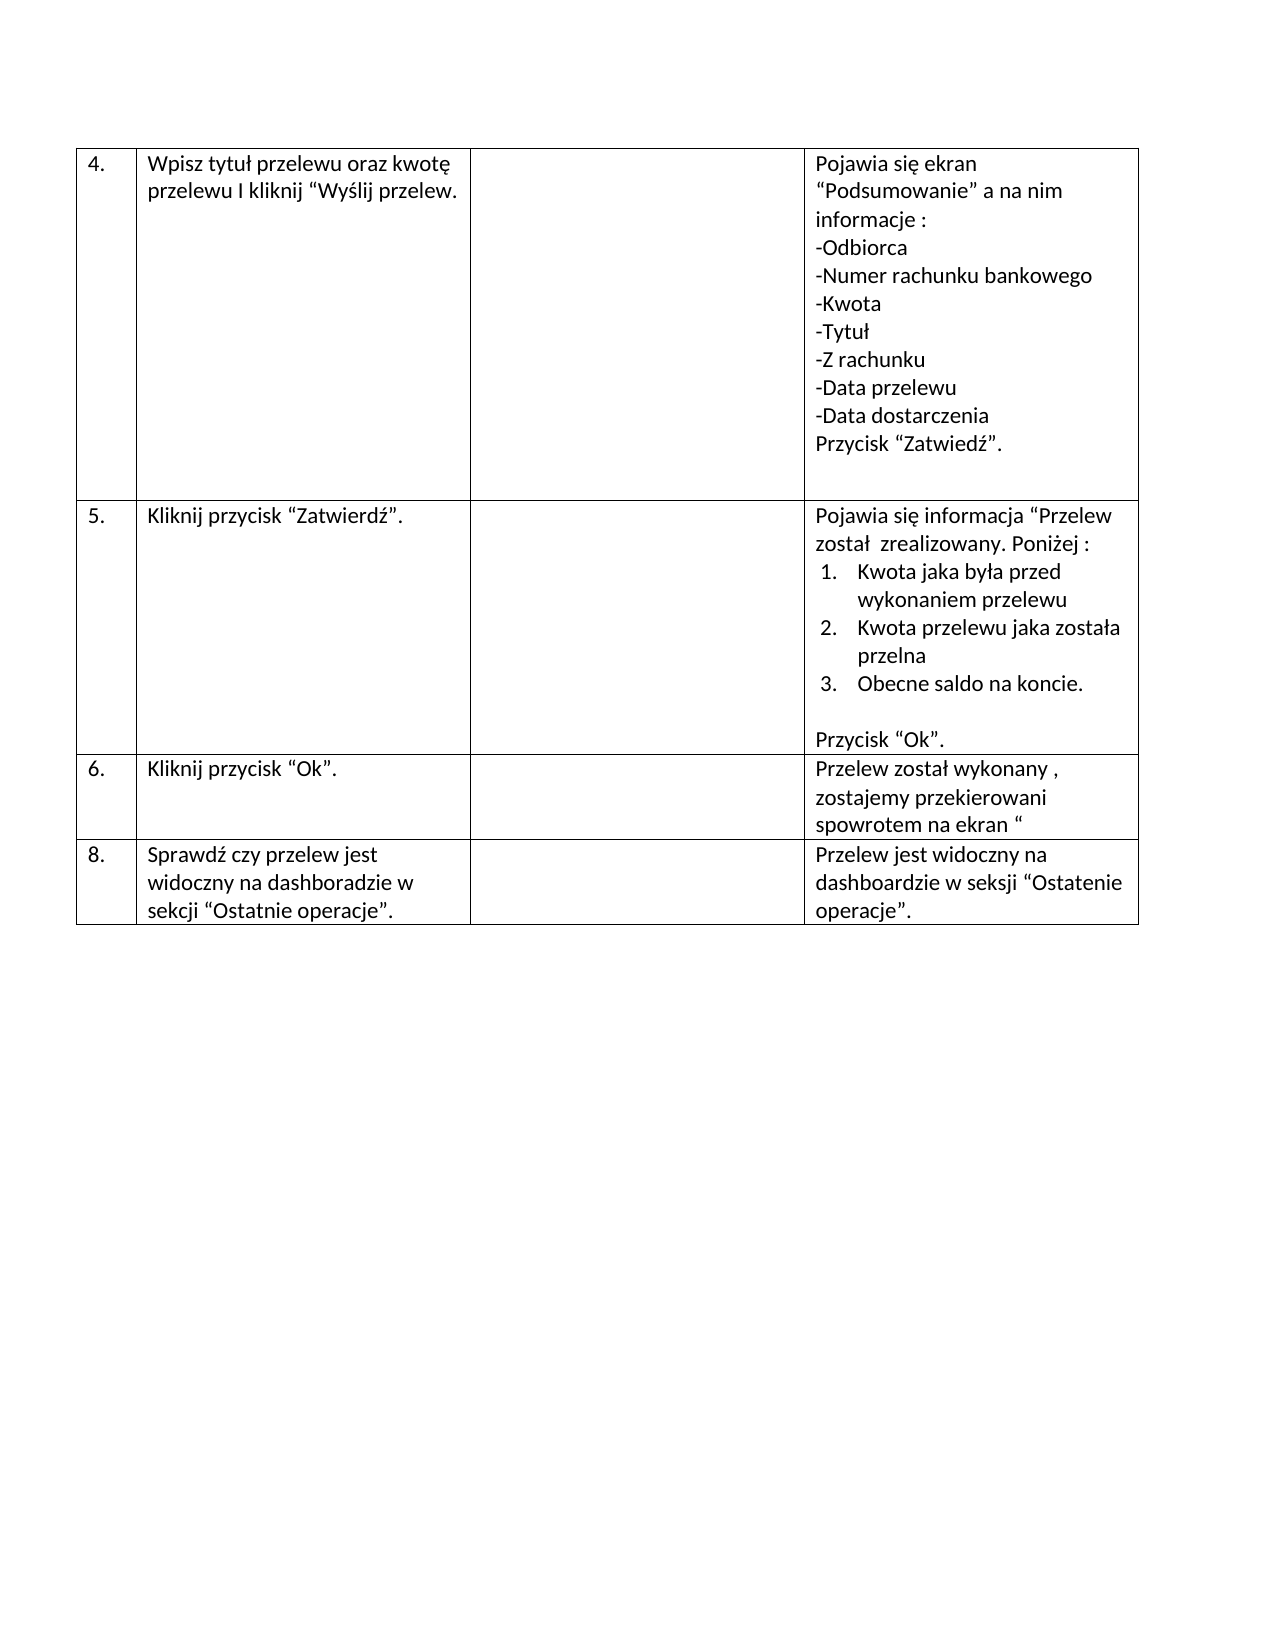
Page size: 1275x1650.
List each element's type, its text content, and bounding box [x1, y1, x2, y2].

table_cell Pojawia się ekran “Podsumowanie” a na nim informacje : -Odbiorca -Numer rachunku bankowego -Kwota -Tytuł -Z rachunku -Data przelewu -Data dostarczenia Przycisk “Zatwiedź”. [805, 149, 1138, 500]
table_cell Kliknij przycisk “Zatwierdź”. [137, 501, 470, 753]
table_cell 6. [77, 755, 136, 839]
table_cell Kliknij przycisk “Ok”. [137, 755, 470, 839]
table_cell Przelew jest widoczny na dashboardzie w seksji “Ostatenie operacje”. [805, 840, 1138, 924]
table_cell 8. [77, 840, 136, 924]
table_cell Pojawia się informacja “Przelew został zrealizowany. Poniżej : Kwota jaka była przed wykonaniem przelewu Kwota przelewu jaka została przelna Obecne saldo na koncie. Przycisk “Ok”. [805, 501, 1138, 753]
table_cell 5. [77, 501, 136, 753]
table_cell [471, 501, 804, 753]
table_cell 4. [77, 149, 136, 500]
table_cell [471, 149, 804, 500]
table_cell Przelew został wykonany , zostajemy przekierowani spowrotem na ekran “ [805, 755, 1138, 839]
table_cell Sprawdź czy przelew jest widoczny na dashboradzie w sekcji “Ostatnie operacje”. [137, 840, 470, 924]
table_cell Wpisz tytuł przelewu oraz kwotę przelewu I kliknij “Wyślij przelew. [137, 149, 470, 500]
table_cell [471, 840, 804, 924]
table_cell [471, 755, 804, 839]
